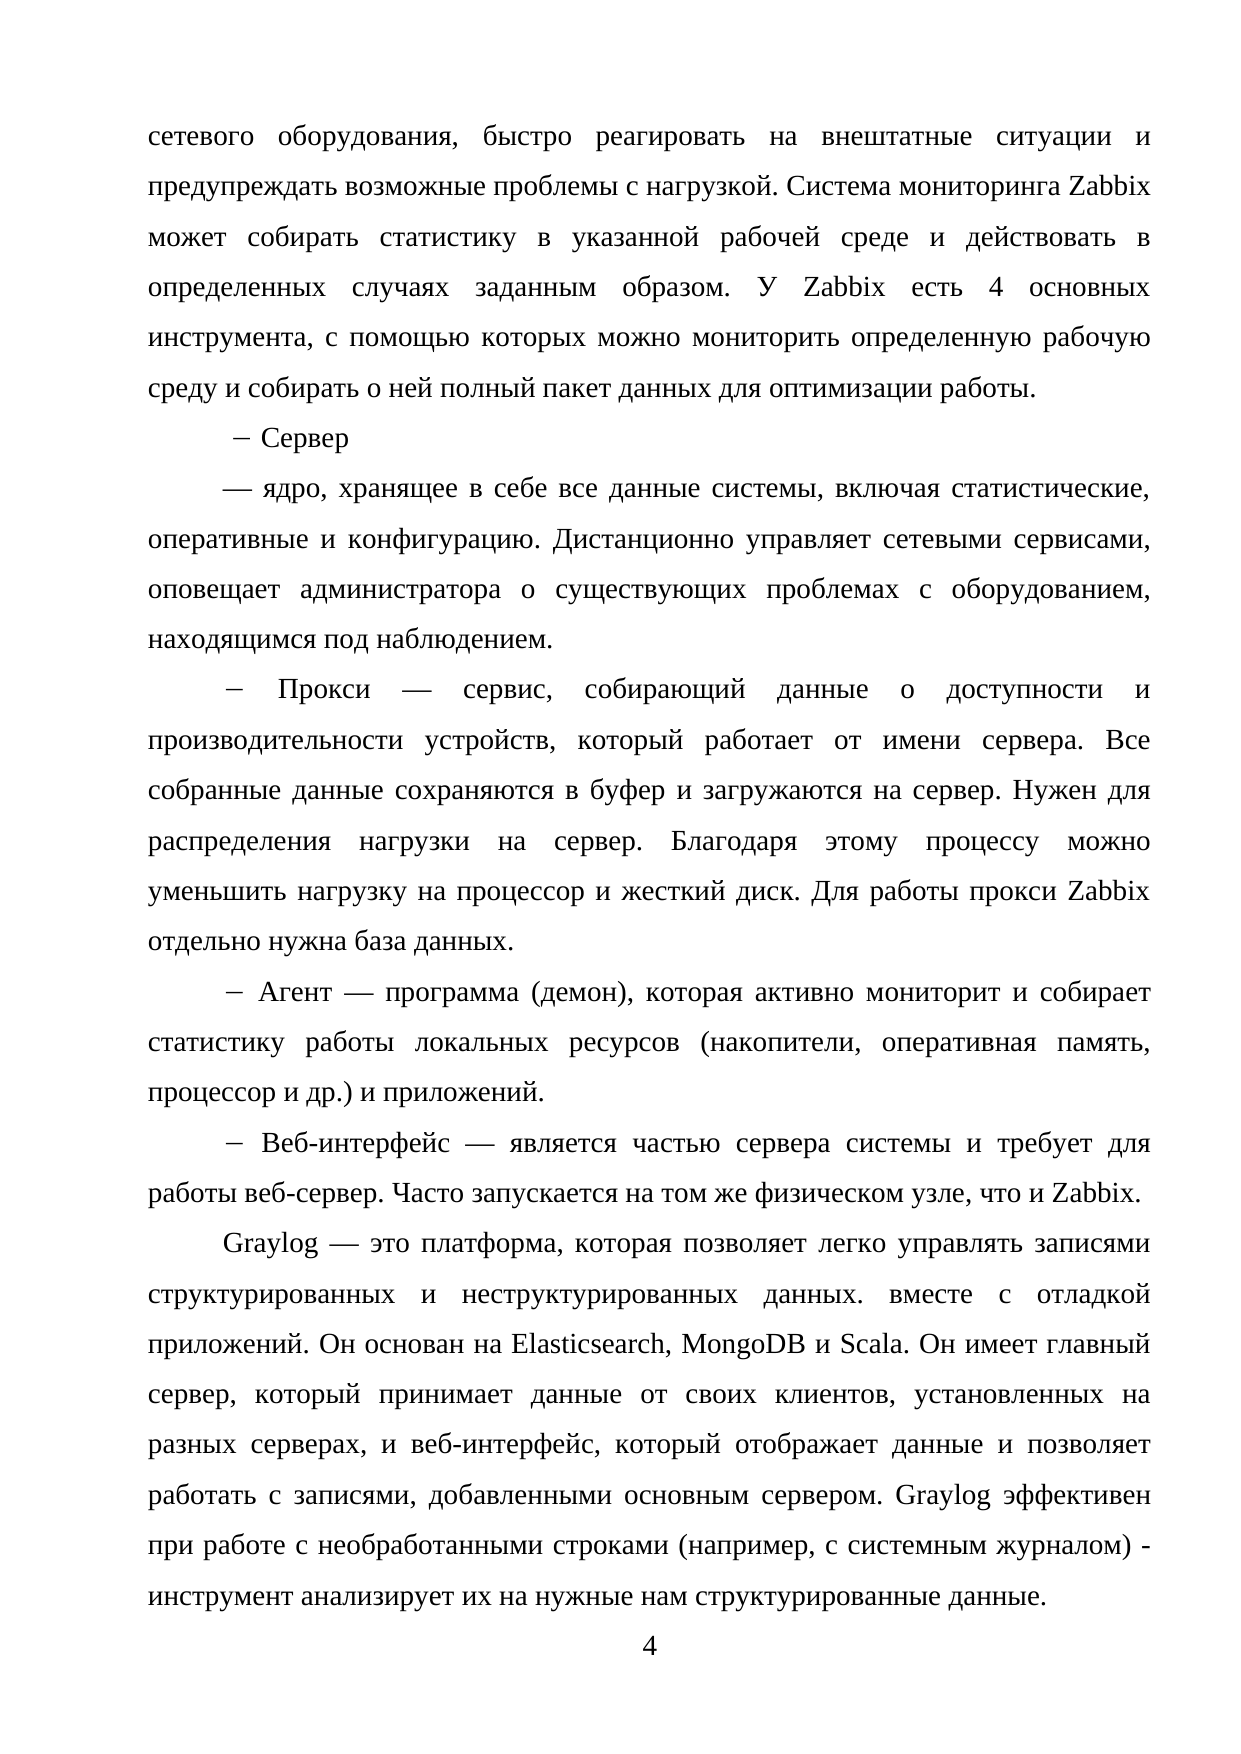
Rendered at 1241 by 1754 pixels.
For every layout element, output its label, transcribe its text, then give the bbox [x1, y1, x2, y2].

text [148, 118, 1152, 403]
text ¾ Агент — программа (демон), которая активно мониторит и собирает статистику работы локальных ресурсов (накопители, оперативная память, процессор и др.) и приложений. [148, 974, 1152, 1108]
text ¾ Веб-интерфейс — является частью сервера системы и требует для работы веб-сервер. Часто запускается на том же физическом узле, что и Zabbix. [148, 1125, 1152, 1209]
text Graylog — это платформа, которая позволяет легко управлять записями структурированных и неструктурированных данных. вместе с отладкой приложений. Он основан на Elasticsearch, MongoDB и Scala. Он имеет главный сервер, который принимает данные от своих клиентов, установленных на разных серверах, и веб-интерфейс, который отображает данные и позволяет работать с записями, добавленными основным сервером. Graylog эффективен при работе с необработанными строками (например, с системным журналом) - инструмент анализирует их на нужные нам структурированные данные. [148, 1225, 1152, 1611]
text ¾ Прокси — сервис, собирающий данные о доступности и производительности устройств, который работает от имени сервера. Все собранные данные сохраняются в буфер и загружаются на сервер. Нужен для распределения нагрузки на сервер. Благодаря этому процессу можно уменьшить нагрузку на процессор и жесткий диск. Для работы прокси Zabbix отдельно нужна база данных. [148, 672, 1152, 957]
text — ядро, хранящее в себе все данные системы, включая статистические, оперативные и конфигурацию. Дистанционно управляет сетевыми сервисами, оповещает администратора о существующих проблемах с оборудованием, находящимся под наблюдением. [148, 470, 1152, 655]
text ¾ Сервер [148, 420, 1152, 454]
